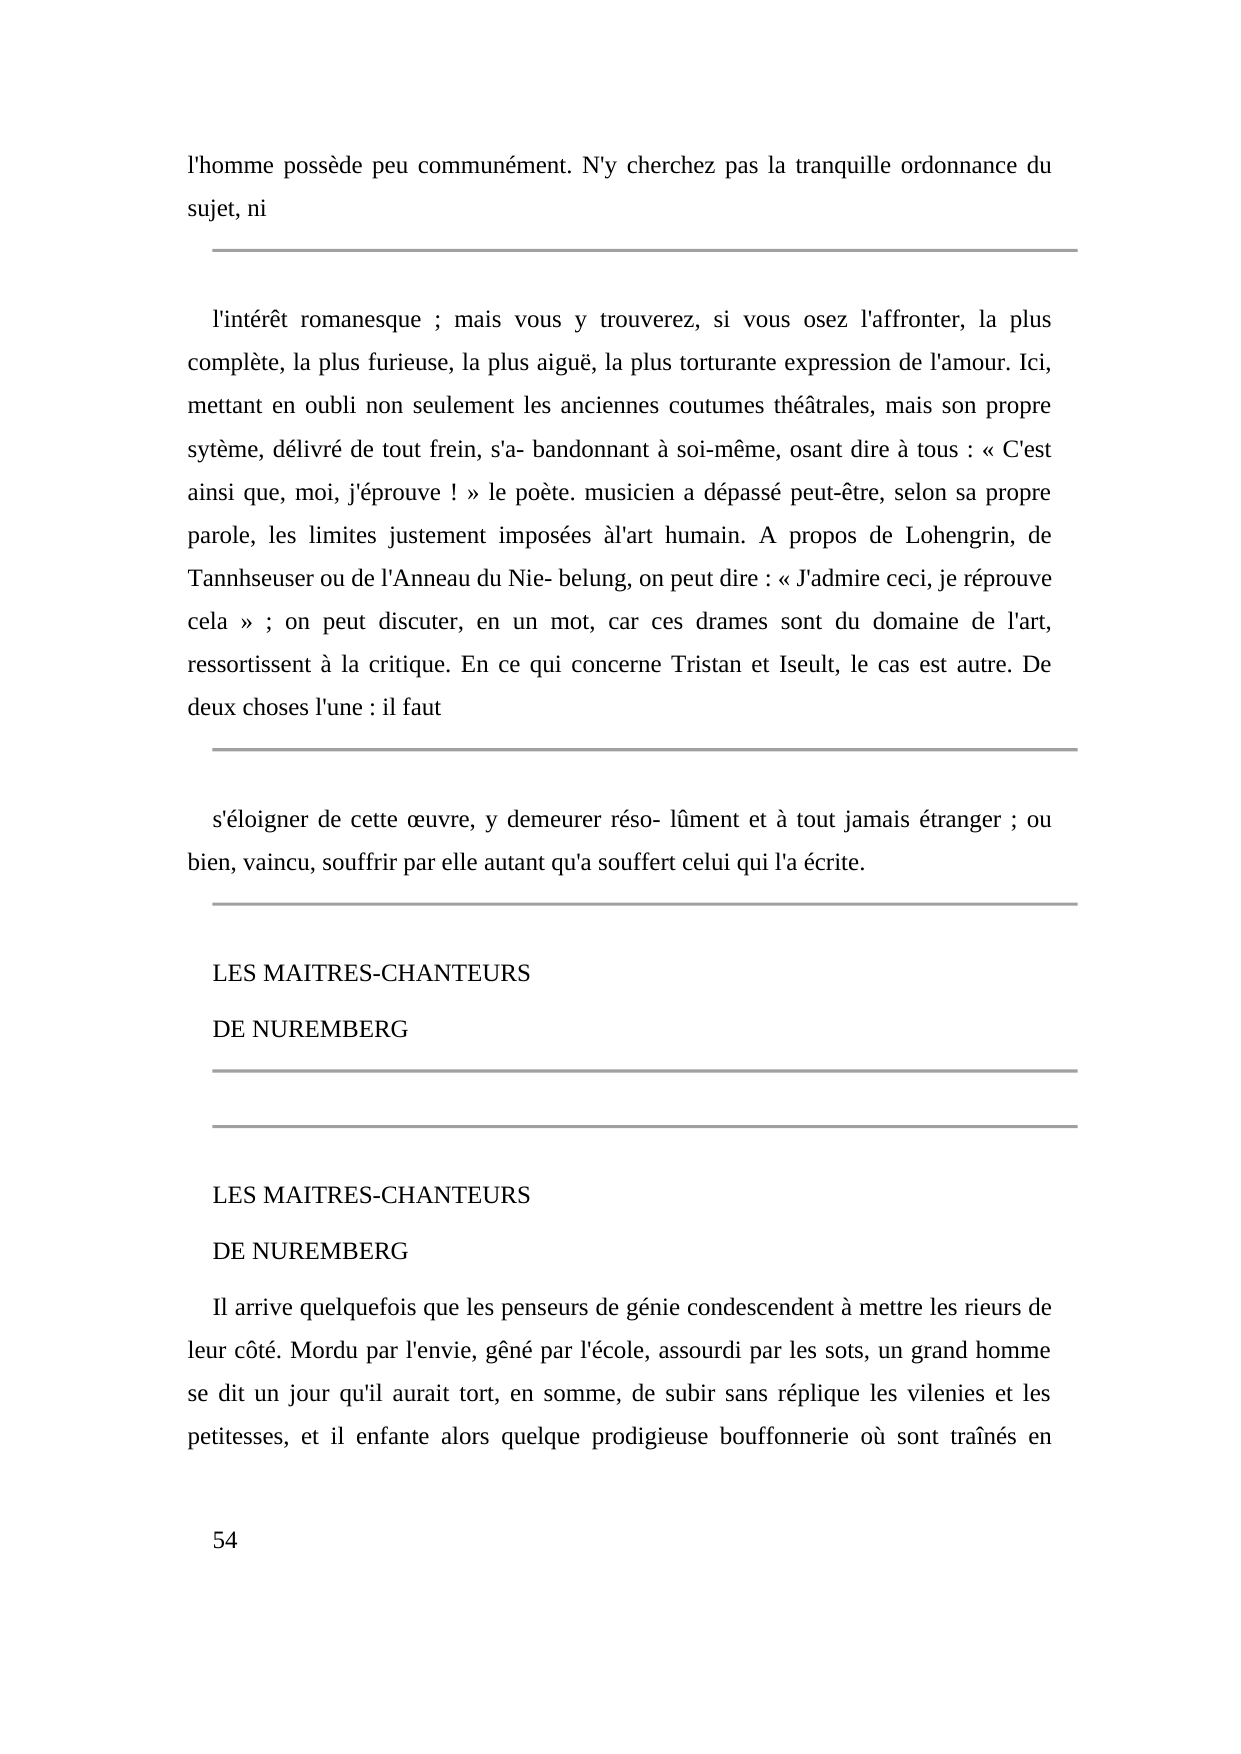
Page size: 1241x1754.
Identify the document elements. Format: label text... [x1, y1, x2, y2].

text LES MAITRES-CHANTEURS [187, 1181, 1053, 1209]
text DE NUREMBERG [187, 1236, 1053, 1265]
text LES MAITRES-CHANTEURS [187, 958, 1053, 987]
text s'éloigner de cette œuvre, y demeurer réso- lûment et à tout jamais étranger ; ou bien, vaincu, souffrir par elle autant qu'a souffert celui qui l'a écrite. [187, 804, 1053, 876]
text DE NUREMBERG [187, 1014, 1053, 1042]
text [187, 1292, 1053, 1450]
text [187, 150, 1053, 222]
text l'intérêt romanesque ; mais vous y trouverez, si vous osez l'affronter, la plus complète, la plus furieuse, la plus aiguë, la plus torturante expression de l'amour. Ici, mettant en oubli non seulement les anciennes coutumes théâtrales, mais son propre sytème, délivré de tout frein, s'a- bandonnant à soi-même, osant dire à tous : « C'est ainsi que, moi, j'éprouve ! » le poète. musicien a dépassé peut-être, selon sa propre parole, les limites justement imposées àl'art humain. A propos de Lohengrin, de Tannhseuser ou de l'Anneau du Nie- belung, on peut dire : « J'admire ceci, je réprouve cela » ; on peut discuter, en un mot, car ces drames sont du domaine de l'art, ressortissent à la critique. En ce qui concerne Tristan et Iseult, le cas est autre. De deux choses l'une : il faut [187, 304, 1053, 721]
